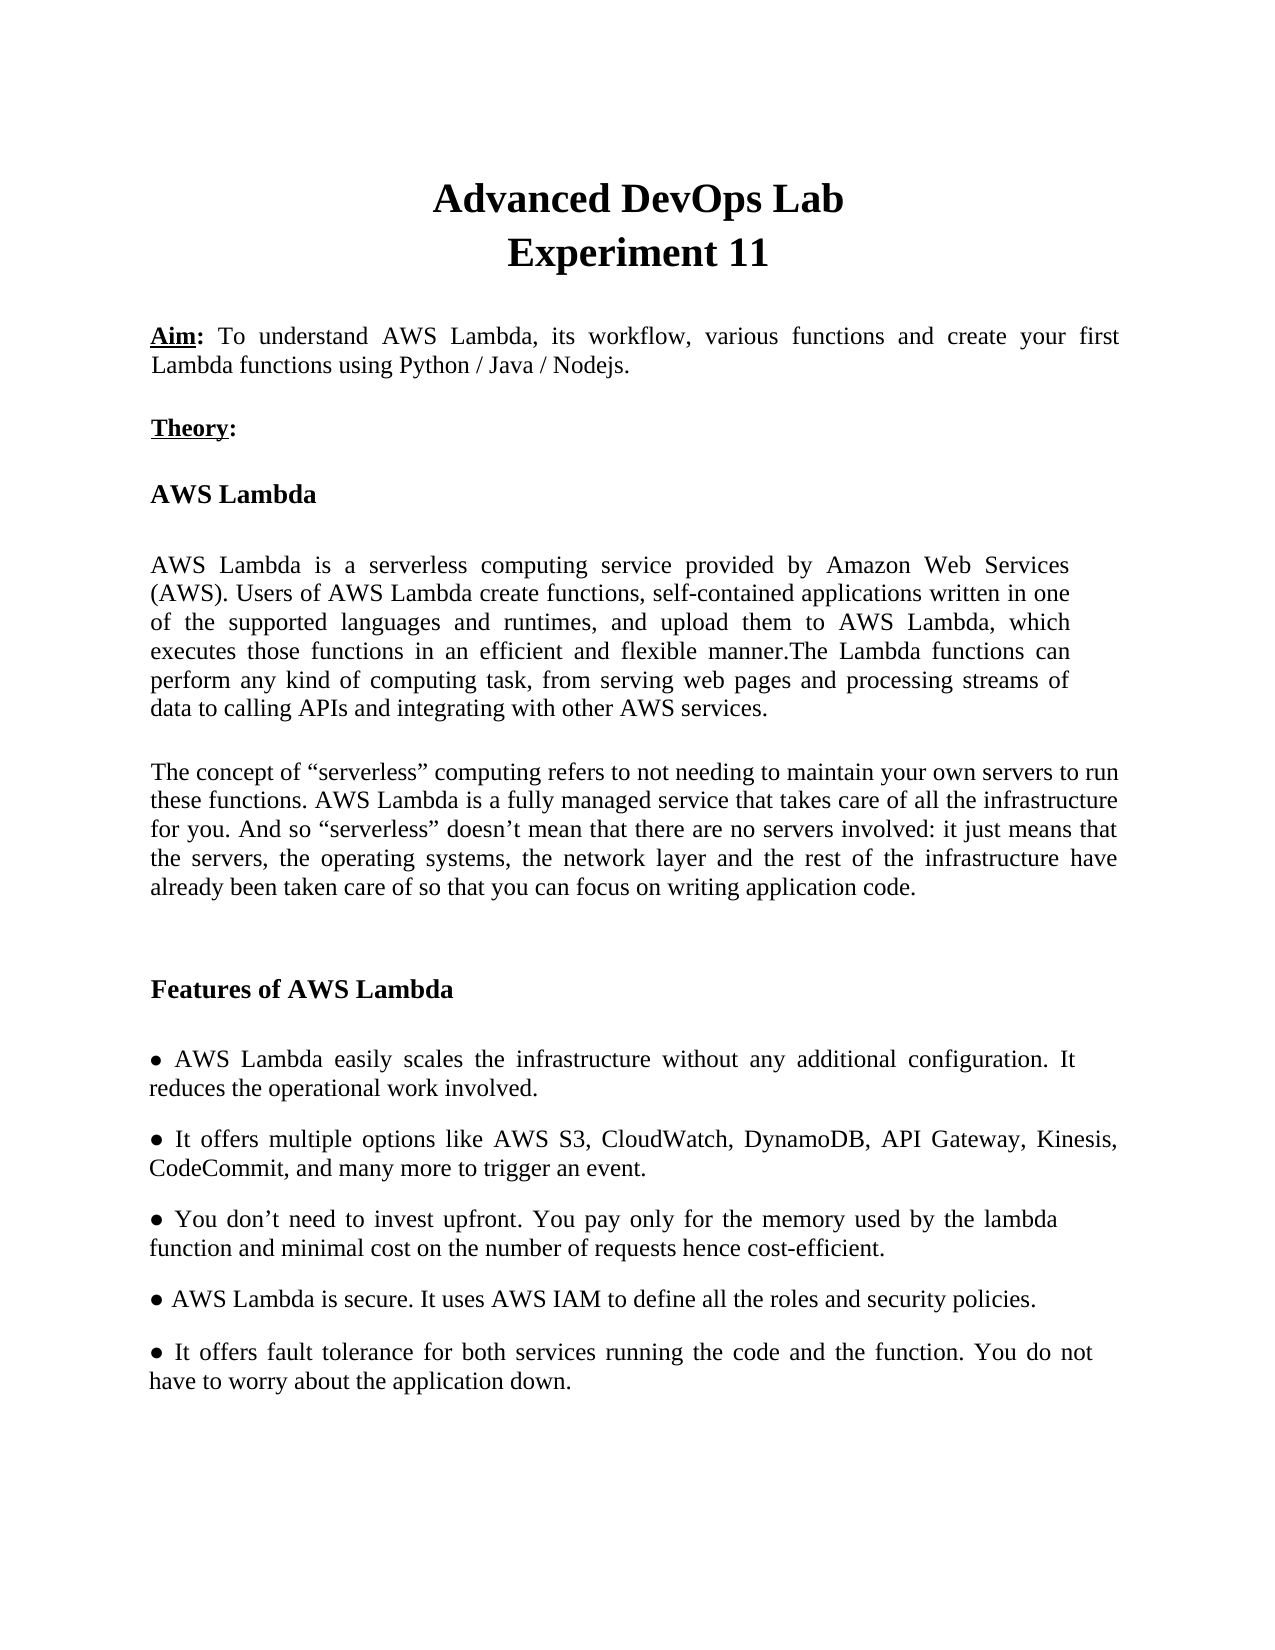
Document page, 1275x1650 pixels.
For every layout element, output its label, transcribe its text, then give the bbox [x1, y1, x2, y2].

text Features of AWS Lambda [151, 973, 1128, 1004]
text ● It offers fault tolerance for both services running the code and the function. You do not have to worry about the application down. [149, 1337, 1094, 1395]
text Advanced DevOps Lab [149, 173, 1128, 221]
text ● AWS Lambda easily scales the infrastructure without any additional configuration. It reduces the operational work involved. [149, 1044, 1076, 1102]
text AWS Lambda is a serverless computing service provided by Amazon Web Services (AWS). Users of AWS Lambda create functions, self-contained applications written in one of the supported languages and runtimes, and upload them to AWS Lambda, which executes those functions in an efficient and flexible manner.The Lambda functions can perform any kind of computing task, from serving web pages and processing streams of data to calling APIs and integrating with other AWS services. [150, 550, 1071, 722]
text ● You don’t need to invest upfront. You pay only for the memory used by the lambda function and minimal cost on the number of requests hence cost-efficient. [149, 1204, 1059, 1262]
text Aim: To understand AWS Lambda, its workflow, various functions and create your first Lambda functions using Python / Java / Nodejs. [150, 321, 1121, 379]
text The concept of “serverless” computing refers to not needing to maintain your own servers to run these functions. AWS Lambda is a fully managed service that takes care of all the infrastructure for you. And so “serverless” doesn’t mean that there are no servers involved: it just means that the servers, the operating systems, the network layer and the rest of the infrastructure have already been taken care of so that you can focus on writing application code. [150, 757, 1119, 900]
text Experiment 11 [149, 227, 1128, 275]
text Theory: [151, 413, 1128, 442]
text ● AWS Lambda is secure. It uses AWS IAM to define all the roles and security policies. [149, 1284, 1128, 1313]
text ● It offers multiple options like AWS S3, CloudWatch, DynamoDB, API Gateway, Kinesis, CodeCommit, and many more to trigger an event. [149, 1124, 1119, 1182]
text AWS Lambda [150, 478, 1128, 510]
